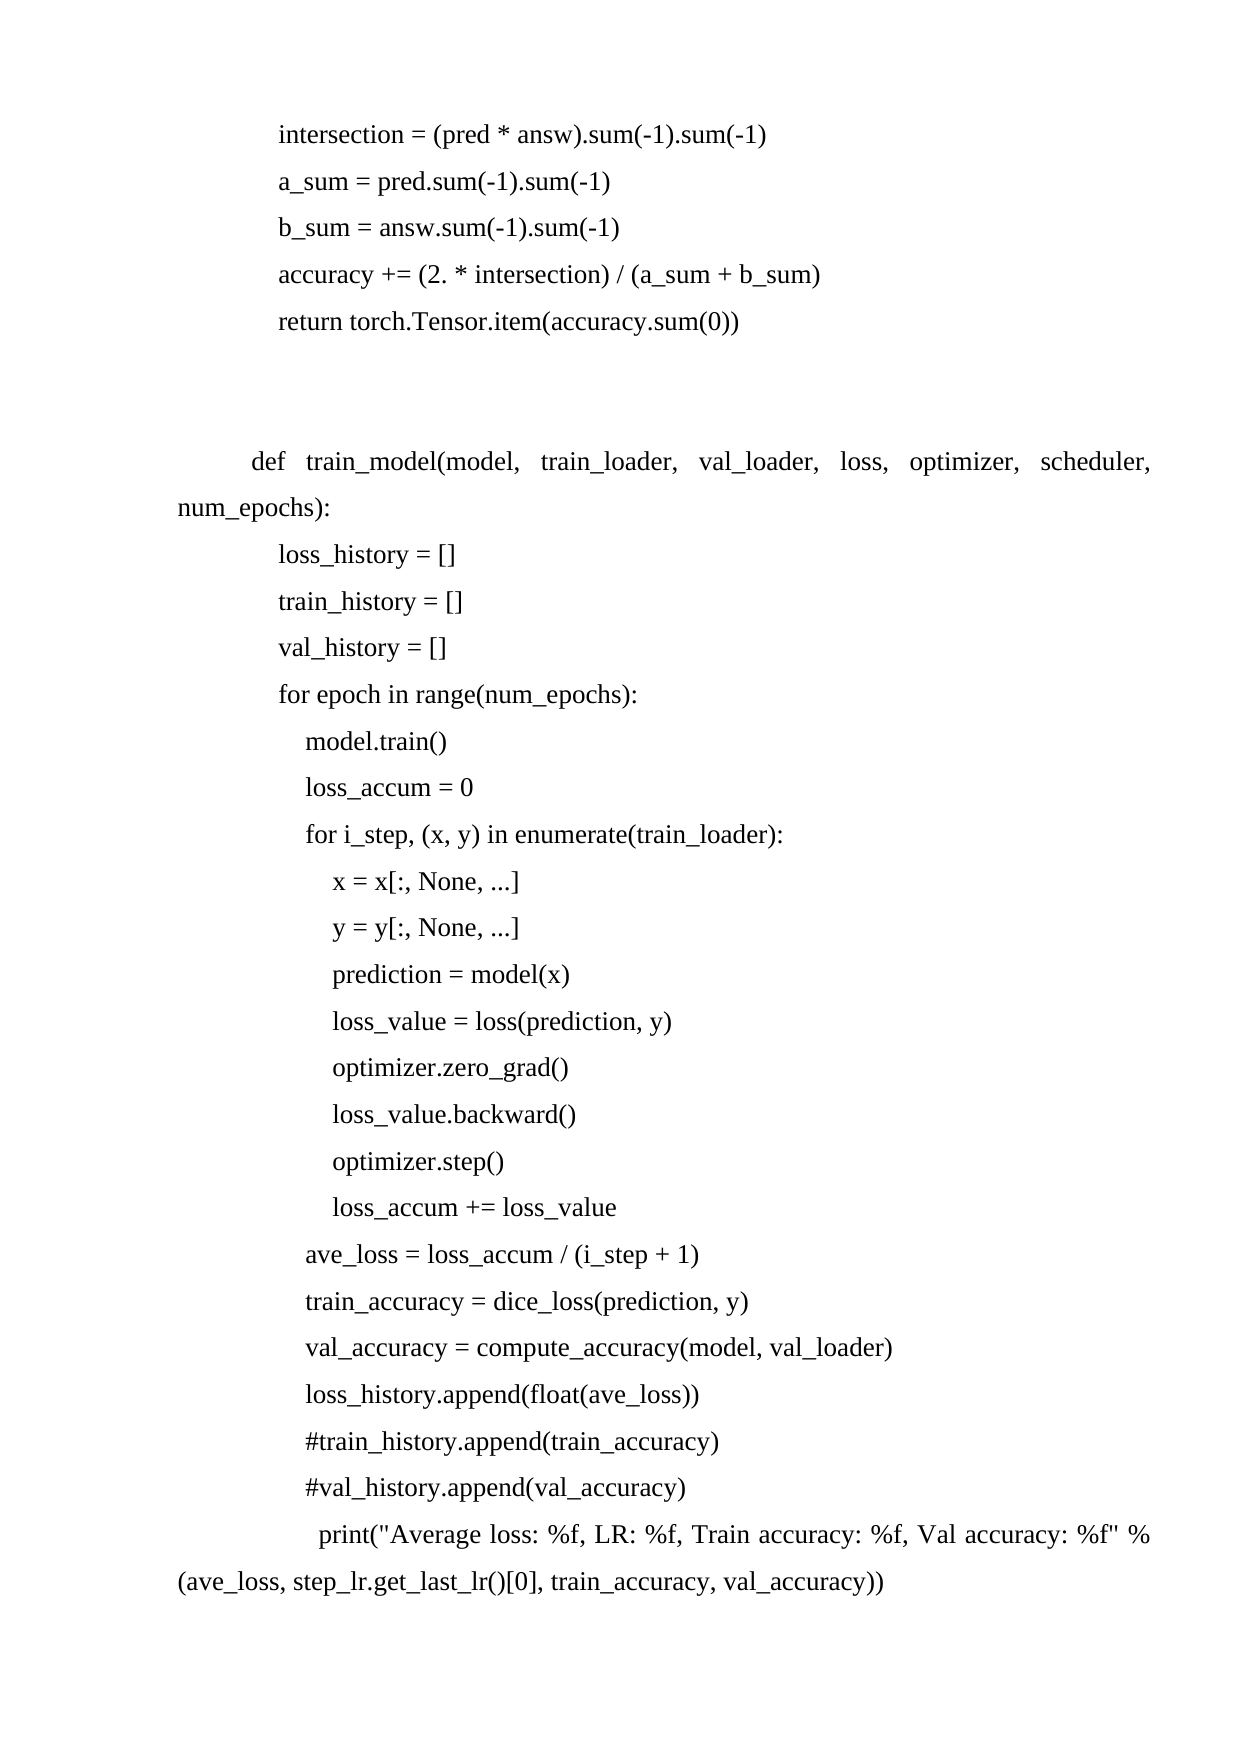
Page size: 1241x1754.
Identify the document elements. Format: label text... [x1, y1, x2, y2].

text accuracy += (2. * intersection) / (a_sum + b_sum) [177, 258, 1152, 289]
text loss_value.backward() [177, 1098, 1152, 1129]
text model.train() [177, 725, 1152, 756]
text train_accuracy = dice_loss(prediction, y) [177, 1285, 1152, 1316]
text for i_step, (x, y) in enumerate(train_loader): [177, 818, 1152, 849]
text loss_accum = 0 [177, 771, 1152, 803]
text intersection = (pred * answ).sum(-1).sum(-1) [177, 118, 1152, 149]
text prediction = model(x) [177, 958, 1152, 989]
text val_history = [] [177, 631, 1152, 663]
text optimizer.step() [177, 1145, 1152, 1176]
text loss_history.append(float(ave_loss)) [177, 1378, 1152, 1409]
text print("Average loss: %f, LR: %f, Train accuracy: %f, Val accuracy: %f" % (ave_loss, step_lr.get_last_lr()[0], train_accuracy, val_accuracy)) [177, 1518, 1152, 1596]
text b_sum = answ.sum(-1).sum(-1) [177, 211, 1152, 243]
text return torch.Tensor.item(accuracy.sum(0)) [177, 305, 1152, 336]
text train_history = [] [177, 585, 1152, 616]
text loss_history = [] [177, 538, 1152, 569]
text y = y[:, None, ...] [177, 911, 1152, 943]
text for epoch in range(num_epochs): [177, 678, 1152, 709]
text x = x[:, None, ...] [177, 865, 1152, 896]
text #val_history.append(val_accuracy) [177, 1471, 1152, 1503]
text a_sum = pred.sum(-1).sum(-1) [177, 165, 1152, 196]
text loss_value = loss(prediction, y) [177, 1005, 1152, 1036]
text loss_accum += loss_value [177, 1191, 1152, 1223]
text ave_loss = loss_accum / (i_step + 1) [177, 1238, 1152, 1269]
text def train_model(model, train_loader, val_loader, loss, optimizer, scheduler, num_epochs): [177, 445, 1152, 523]
text val_accuracy = compute_accuracy(model, val_loader) [177, 1331, 1152, 1363]
text #train_history.append(train_accuracy) [177, 1425, 1152, 1456]
text optimizer.zero_grad() [177, 1051, 1152, 1083]
